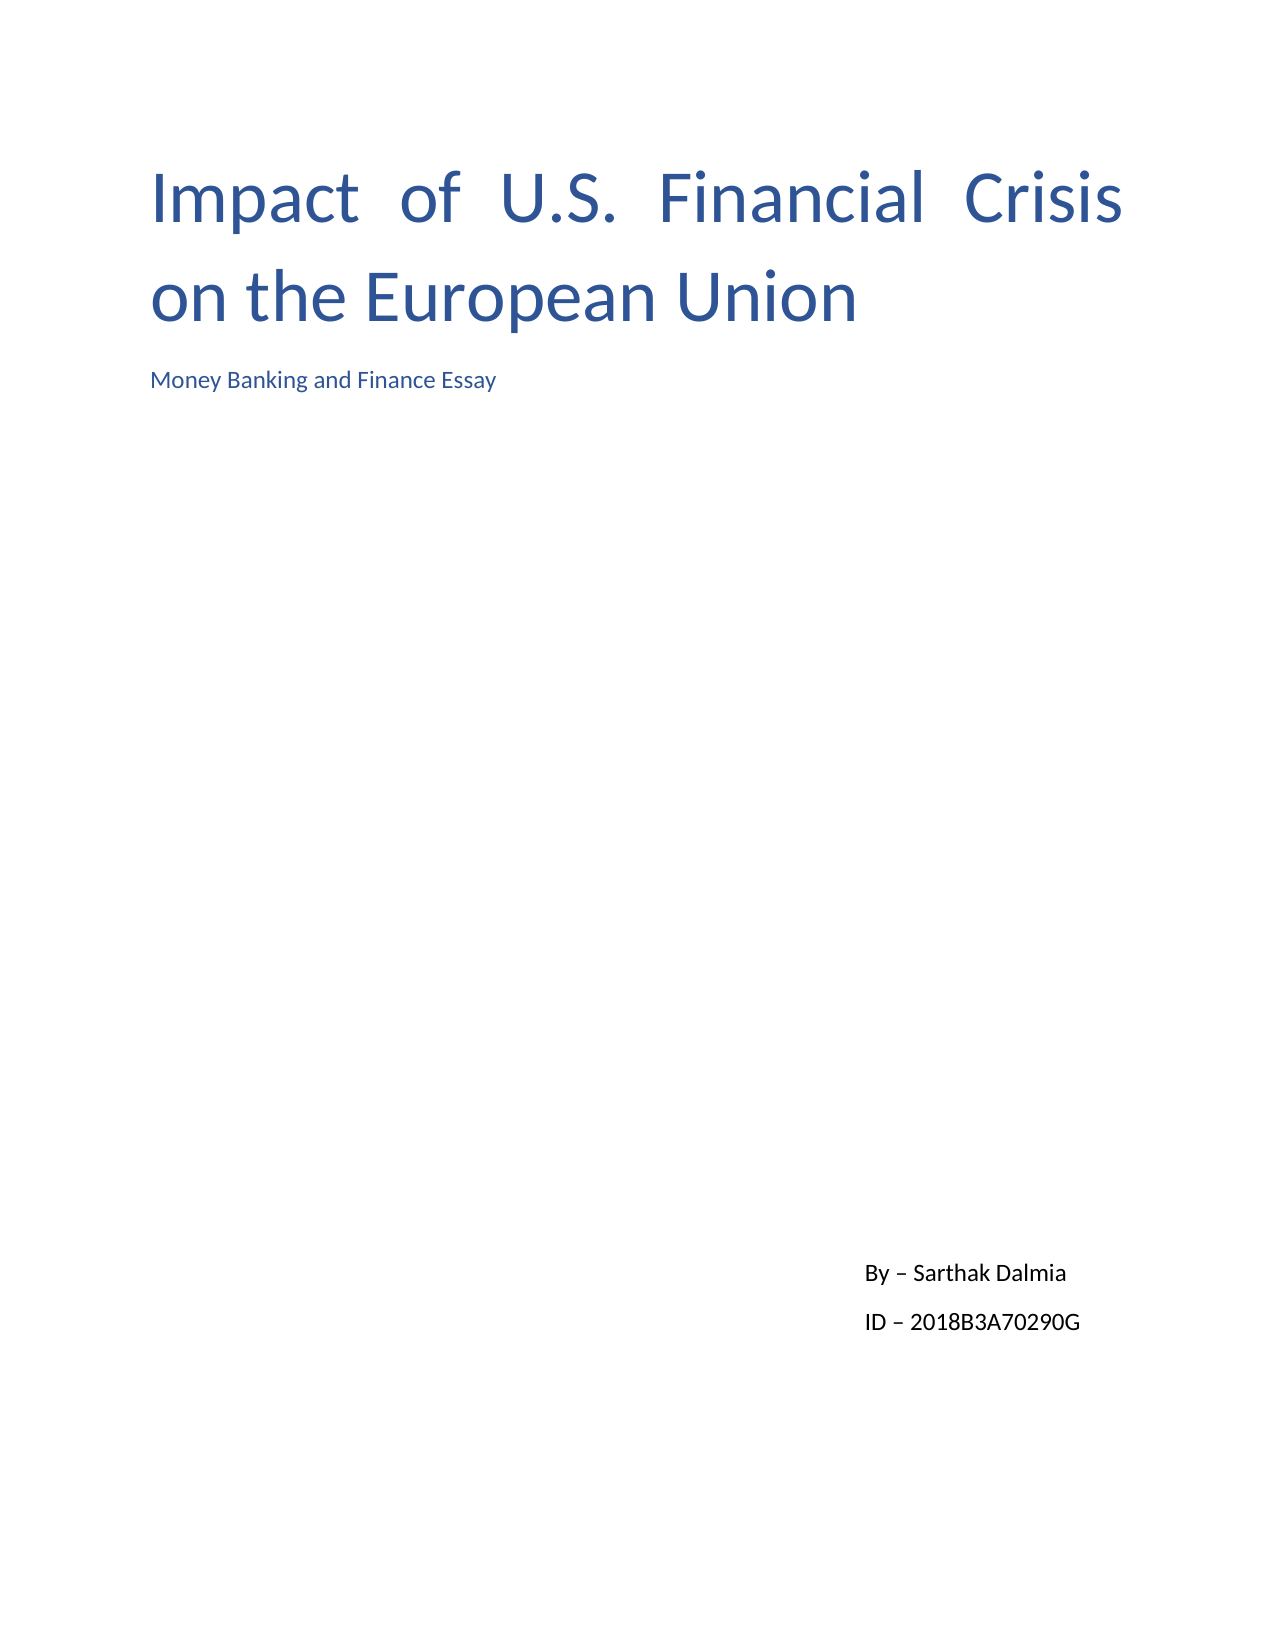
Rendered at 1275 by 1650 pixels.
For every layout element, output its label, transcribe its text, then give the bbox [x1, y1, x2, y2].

text Impact of U.S. Financial Crisis on the European Union [150, 150, 1125, 340]
text ID – 2018B3A70290G [150, 1306, 1125, 1337]
text Money Banking and Finance Essay [150, 364, 1125, 395]
text By – Sarthak Dalmia [150, 1257, 1125, 1287]
